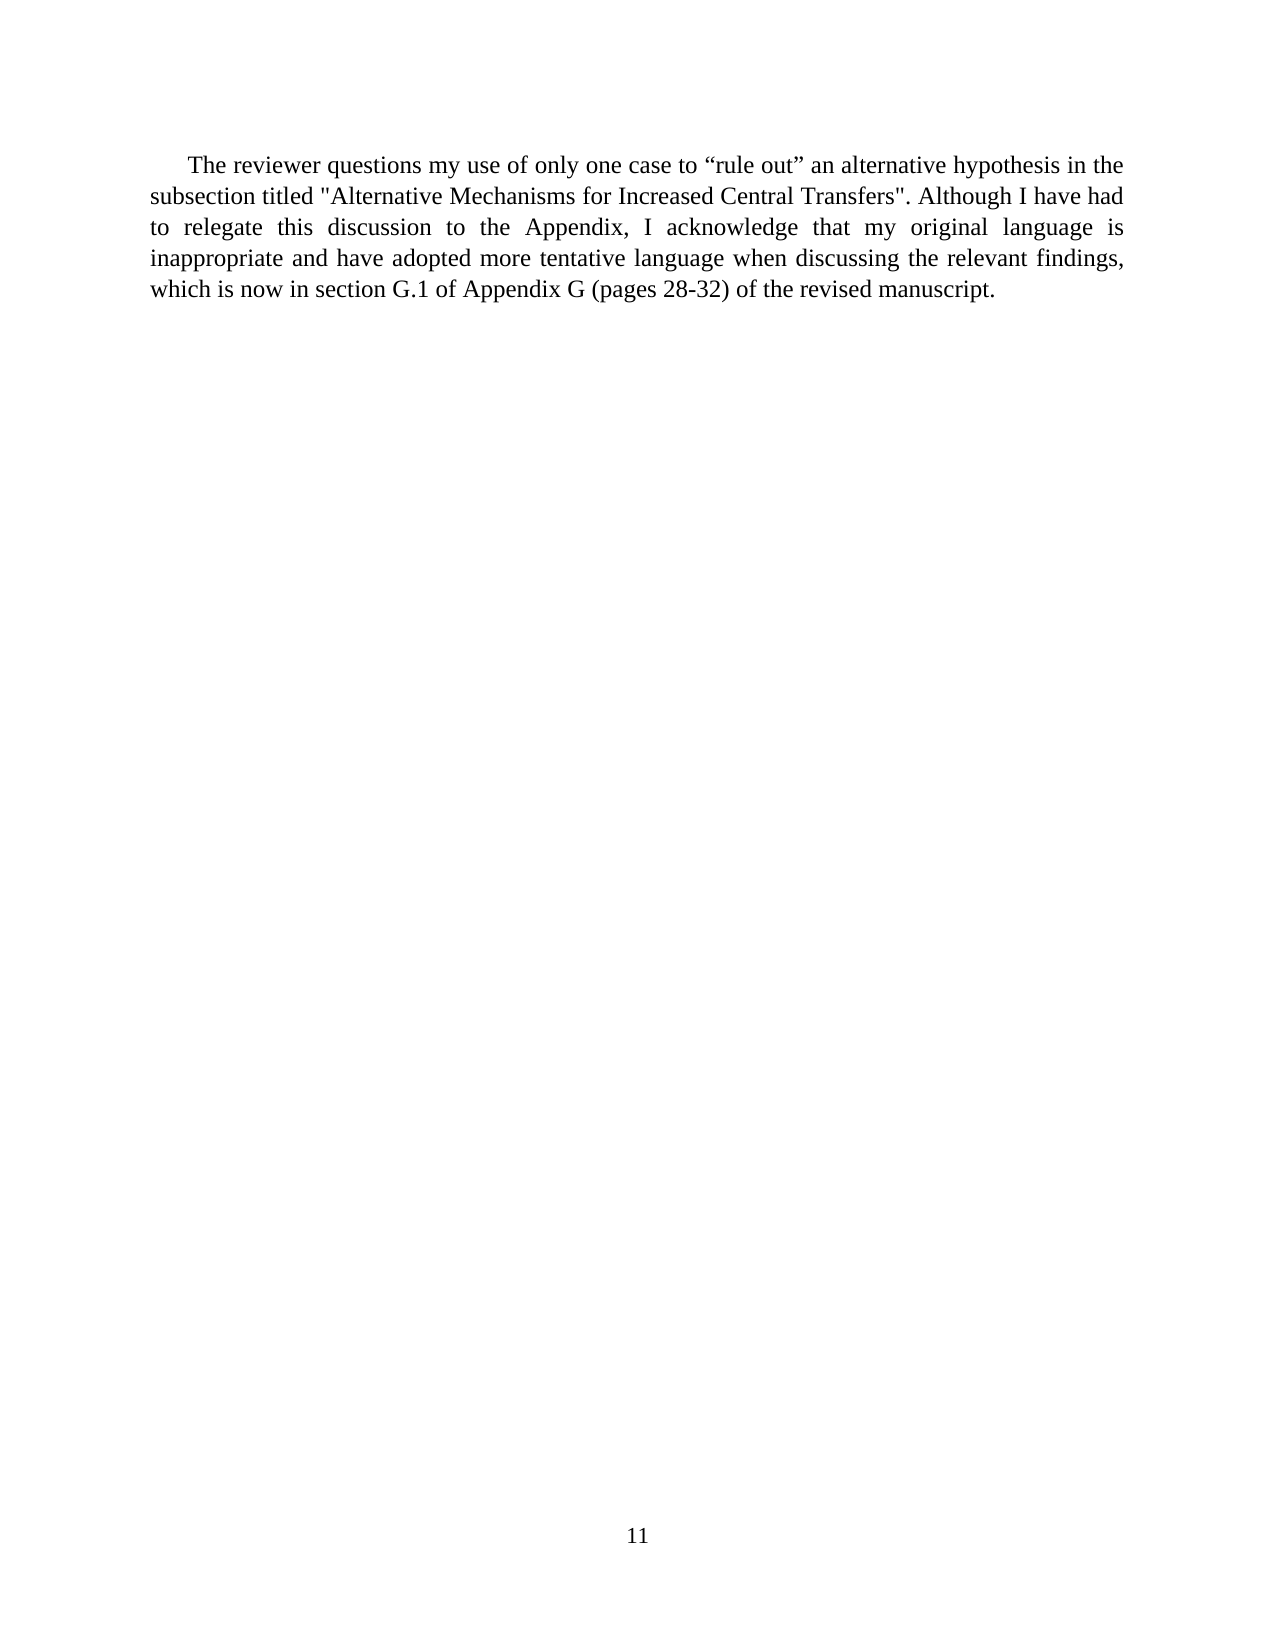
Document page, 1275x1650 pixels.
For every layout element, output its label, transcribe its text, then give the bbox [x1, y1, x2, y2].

text The reviewer questions my use of only one case to “rule out” an alternative hypothesis in the subsection titled "Alternative Mechanisms for Increased Central Transfers". Although I have had to relegate this discussion to the Appendix, I acknowledge that my original language is inappropriate and have adopted more tentative language when discussing the relevant findings, which is now in section G.1 of Appendix G (pages 28-32) of the revised manuscript. [150, 150, 1125, 303]
